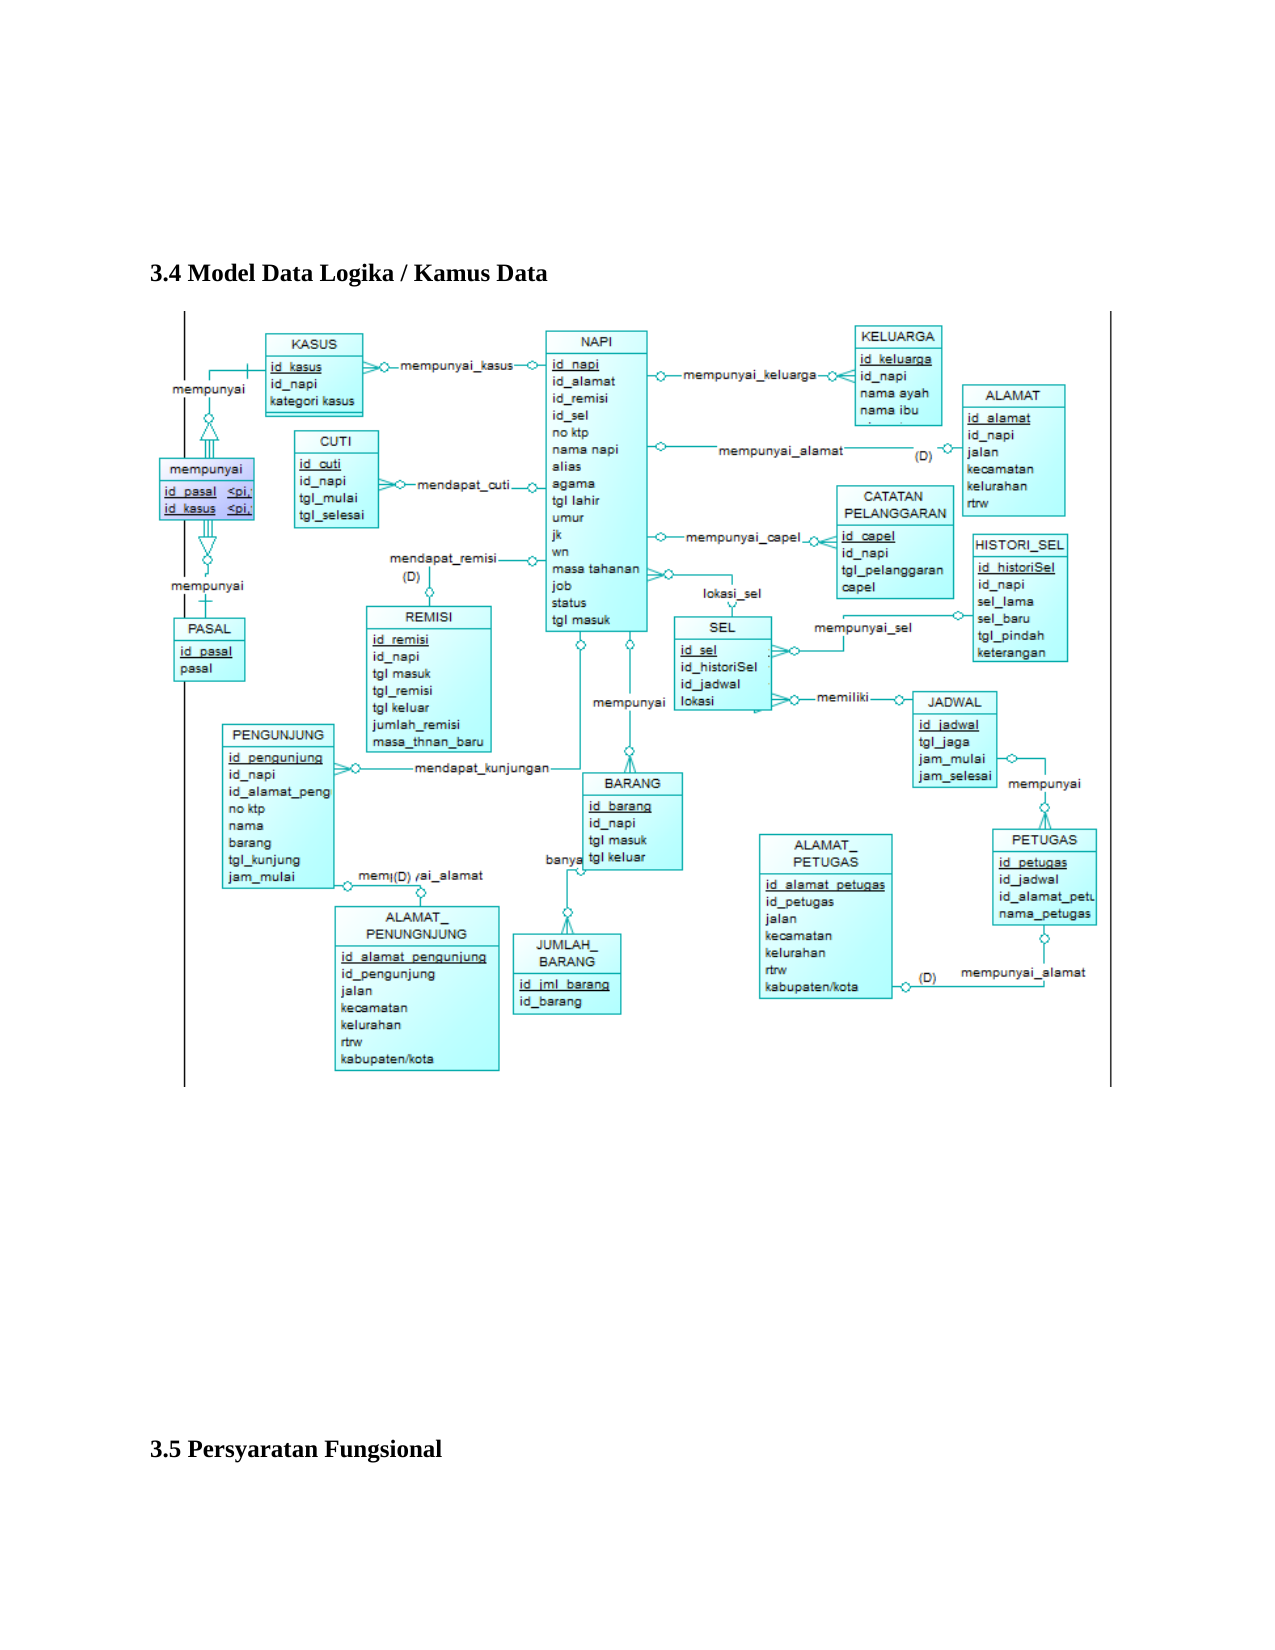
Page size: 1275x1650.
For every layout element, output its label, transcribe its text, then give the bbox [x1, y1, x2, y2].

text 3.4 Model Data Logika / Kamus Data [150, 258, 1125, 286]
text 3.5 Persyaratan Fungsional [150, 1434, 1125, 1463]
picture [150, 311, 1125, 1087]
